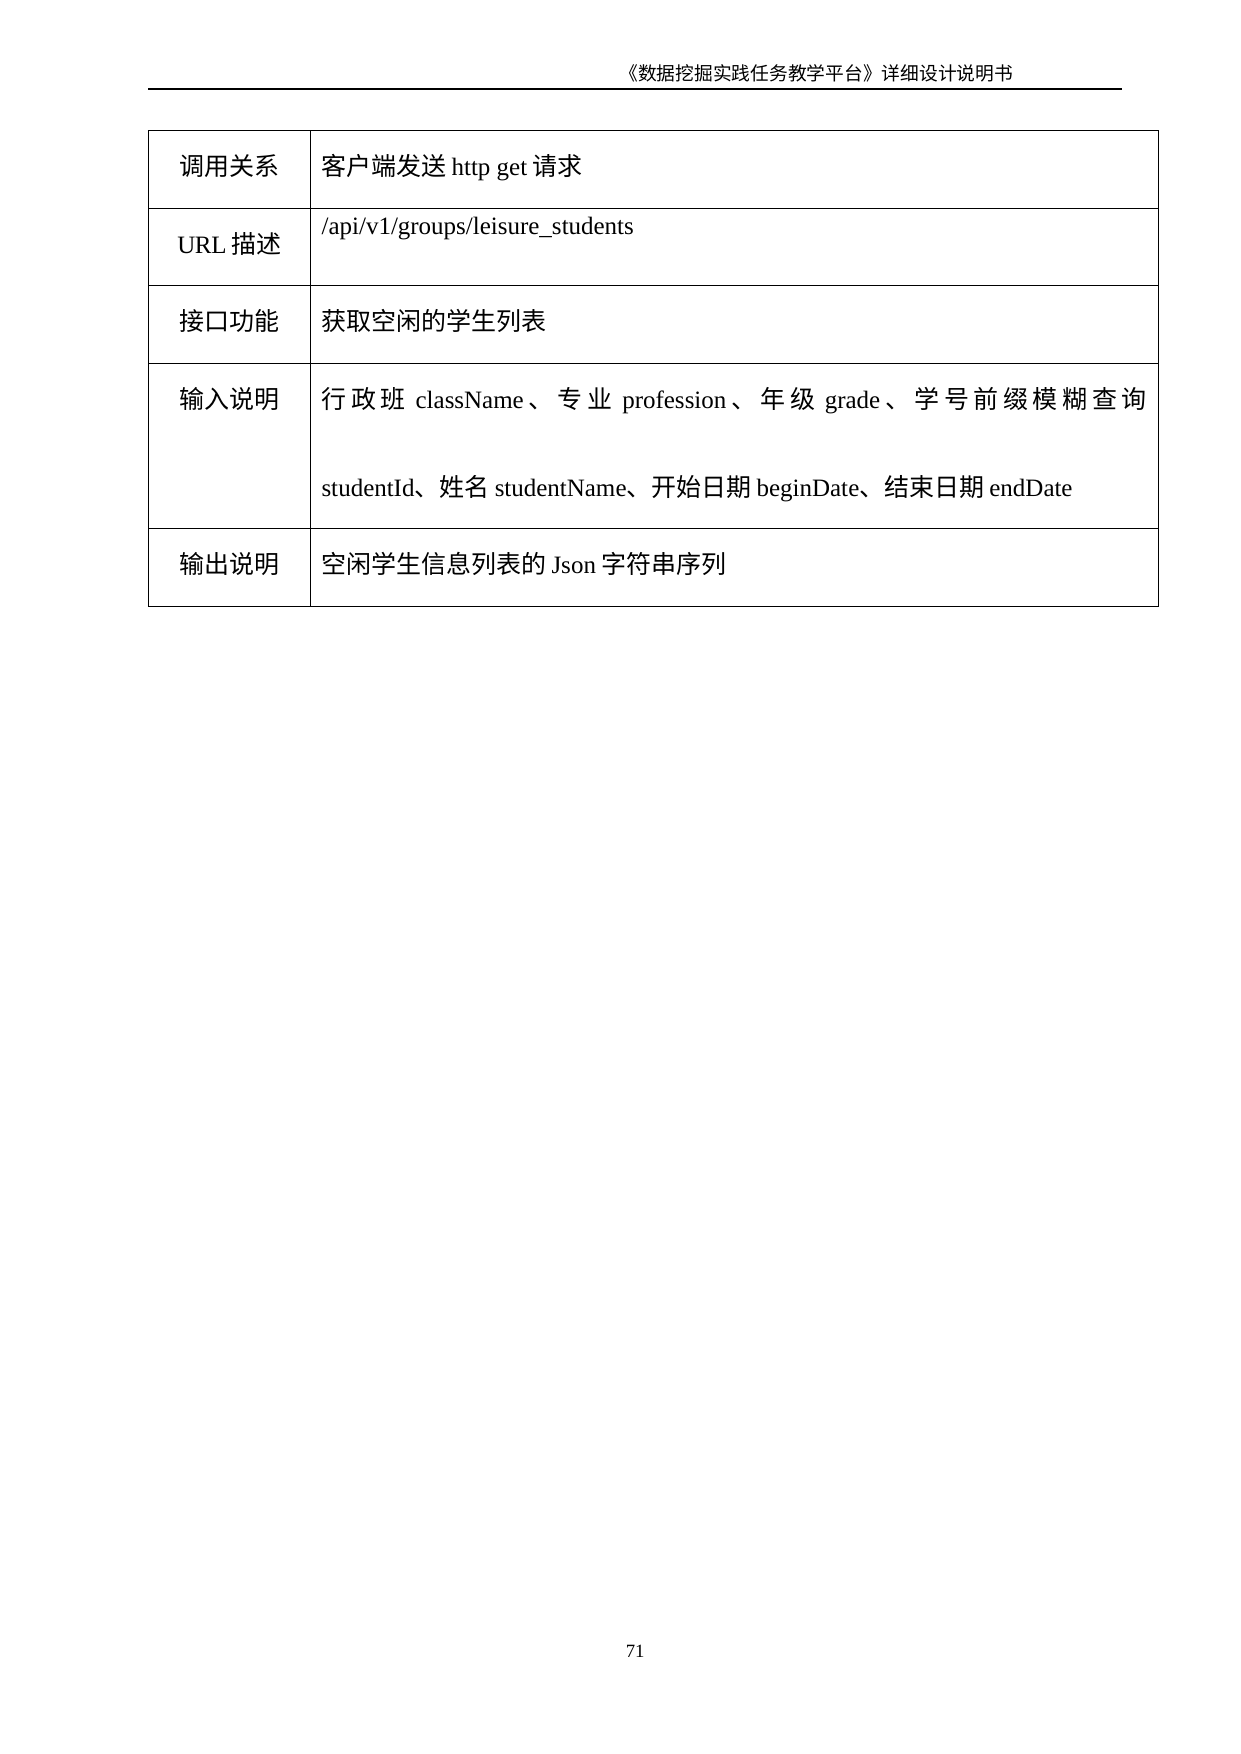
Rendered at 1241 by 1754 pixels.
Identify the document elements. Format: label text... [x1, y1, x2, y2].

table_cell 接口功能 [149, 286, 310, 362]
table_cell /api/v1/groups/leisure_students [311, 209, 1158, 285]
table_cell URL描述 [149, 209, 310, 285]
table_cell 行政班className、专业profession、年级grade、学号前缀模糊查询studentId、姓名studentName、开始日期beginDate、结束日期endDate [311, 364, 1158, 528]
table_cell 调用关系 [149, 131, 310, 207]
table_cell 输出说明 [149, 529, 310, 606]
table_cell 空闲学生信息列表的Json字符串序列 [311, 529, 1158, 606]
table_cell 获取空闲的学生列表 [311, 286, 1158, 362]
table_cell 输入说明 [149, 364, 310, 528]
table_cell 客户端发送http get请求 [311, 131, 1158, 207]
